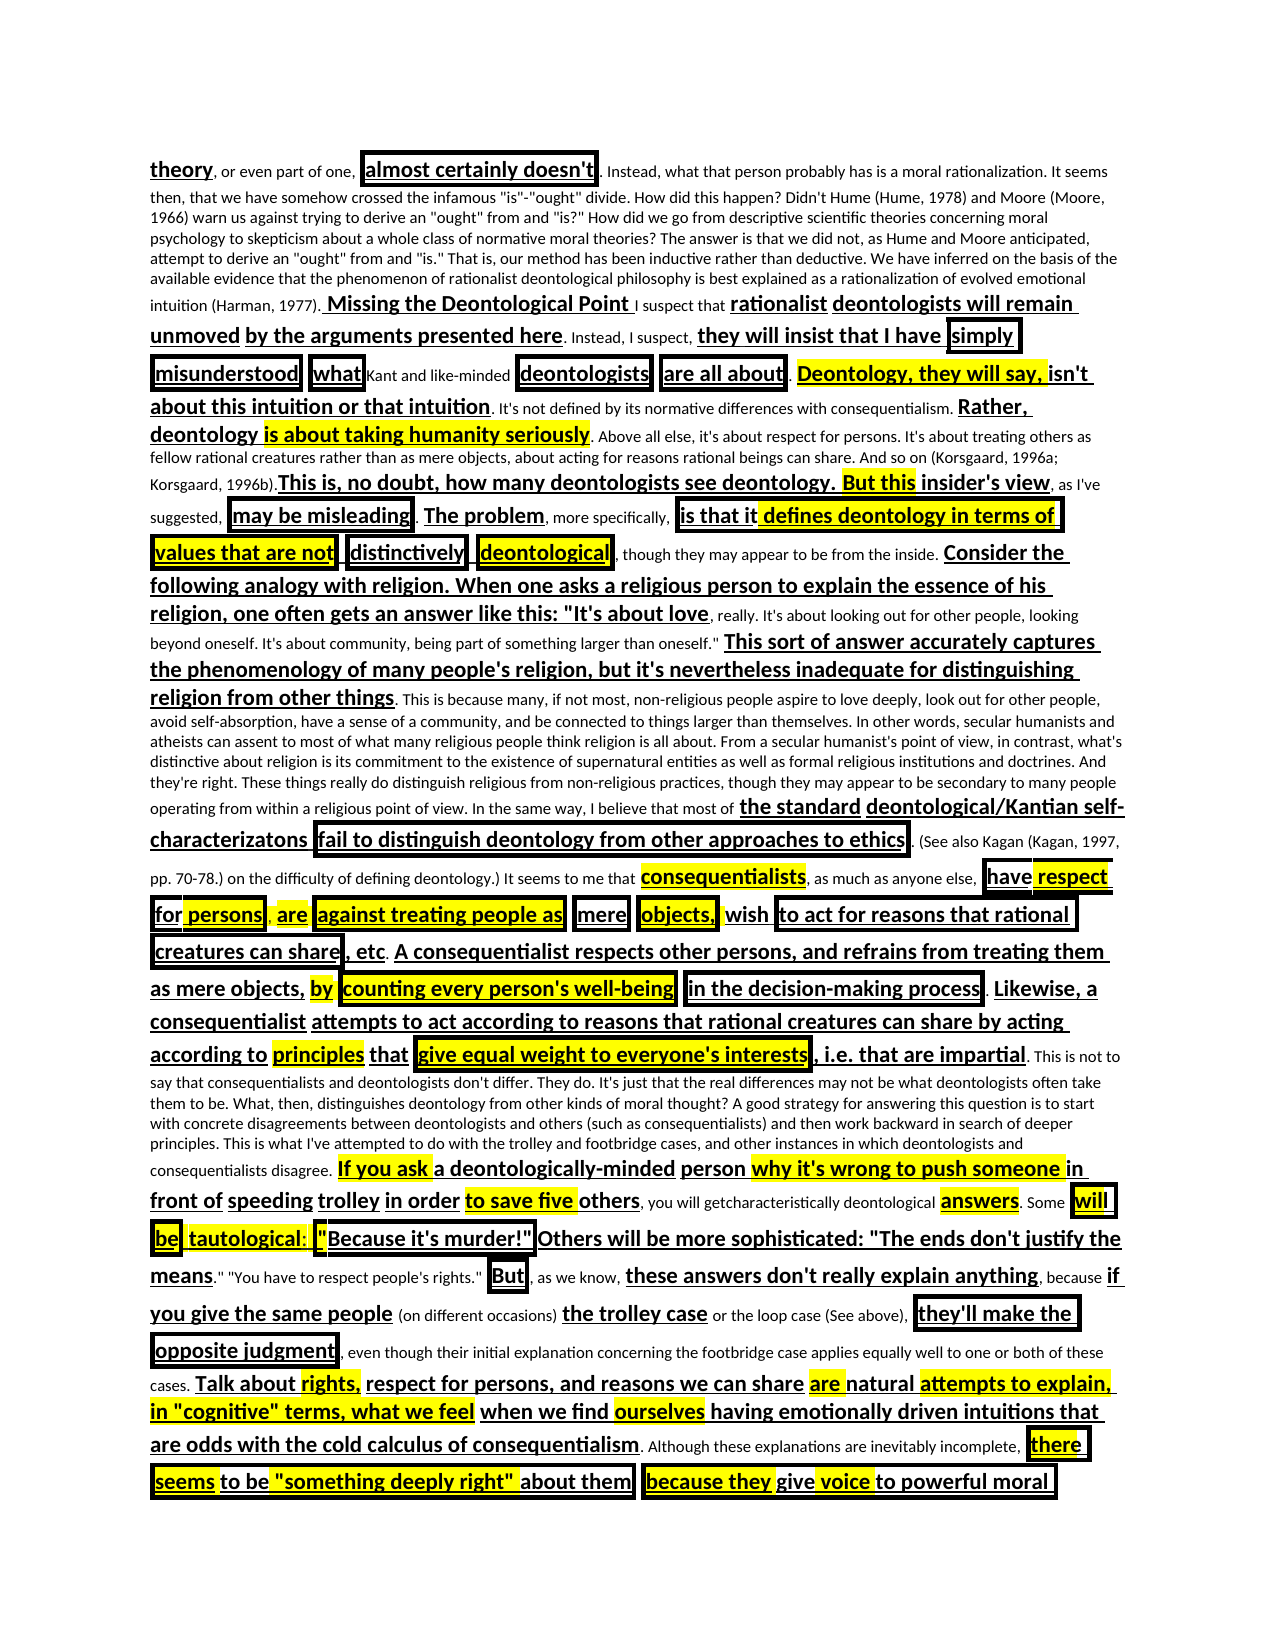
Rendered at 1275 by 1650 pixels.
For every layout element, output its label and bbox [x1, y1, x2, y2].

text [150, 150, 1125, 1500]
